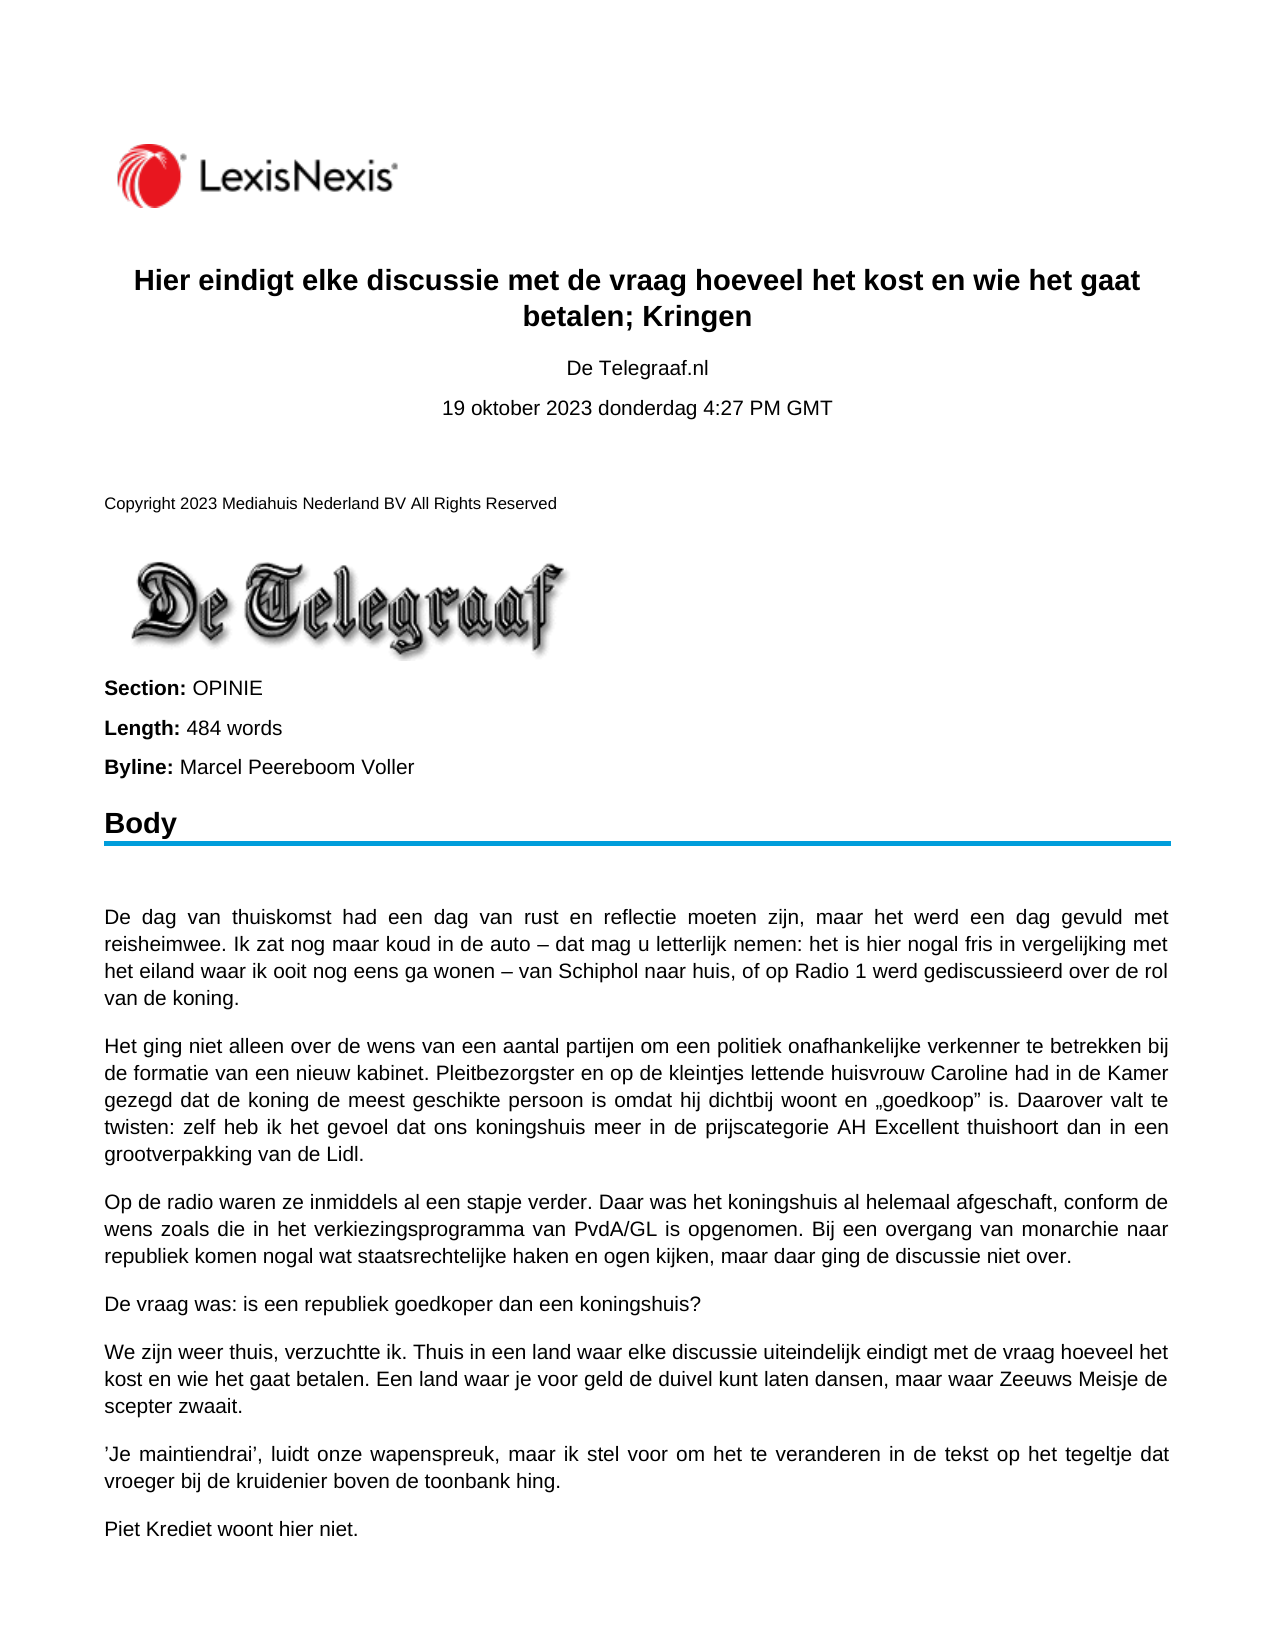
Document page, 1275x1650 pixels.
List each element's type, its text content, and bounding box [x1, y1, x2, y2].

text Body [104, 804, 1171, 839]
text Length: 484 words [104, 712, 1171, 739]
text De dag van thuiskomst had een dag van rust en reflectie moeten zijn, maar het werd een dag gevuld met reisheimwee. Ik zat nog maar koud in de auto – dat mag u letterlijk nemen: het is hier nogal fris in vergelijking met het eiland waar ik ooit nog eens ga wonen – van Schiphol naar huis, of op Radio 1 werd gediscussieerd over de rol van de koning. [104, 902, 1171, 1010]
text De vraag was: is een republiek goedkoper dan een koningshuis? [104, 1289, 1171, 1316]
text De Telegraaf.nl [104, 353, 1171, 380]
text Section: OPINIE [104, 673, 1171, 700]
text Op de radio waren ze inmiddels al een stapje verder. Daar was het koningshuis al helemaal afgeschaft, conform de wens zoals die in het verkiezingsprogramma van PvdA/GL is opgenomen. Bij een overgang van monarchie naar republiek komen nogal wat staatsrechtelijke haken en ogen kijken, maar daar ging de discussie niet over. [104, 1187, 1171, 1268]
text We zijn weer thuis, verzuchtte ik. Thuis in een land waar elke discussie uiteindelijk eindigt met de vraag hoeveel het kost en wie het gaat betalen. Een land waar je voor geld de duivel kunt laten dansen, maar waar Zeeuws Meisje de scepter zwaait. [104, 1337, 1171, 1418]
text Piet Krediet woont hier niet. [104, 1514, 1171, 1541]
text Byline: Marcel Peereboom Voller [104, 752, 1171, 779]
picture [104, 144, 412, 208]
text 19 oktober 2023 donderdag 4:27 PM GMT [104, 393, 1171, 420]
text Copyright 2023 Mediahuis Nederland BV All Rights Reserved [104, 461, 1171, 513]
text Het ging niet alleen over de wens van een aantal partijen om een politiek onafhankelijke verkenner te betrekken bij de formatie van een nieuw kabinet. Pleitbezorgster en op de kleintjes lettende huisvrouw Caroline had in de Kamer gezegd dat de koning de meest geschikte persoon is omdat hij dichtbij woont en „goedkoop” is. Daarover valt te twisten: zelf heb ik het gevoel dat ons koningshuis meer in de prijscategorie AH Excellent thuishoort dan in een grootverpakking van de Lidl. [104, 1031, 1171, 1166]
text ’Je maintiendrai’, luidt onze wapenspreuk, maar ik stel voor om het te veranderen in de tekst op het tegeltje dat vroeger bij de kruidenier boven de toonbank hing. [104, 1439, 1171, 1493]
subtitle Hier eindigt elke discussie met de vraag hoeveel het kost en wie het gaat betalen; Kringen [104, 261, 1171, 332]
